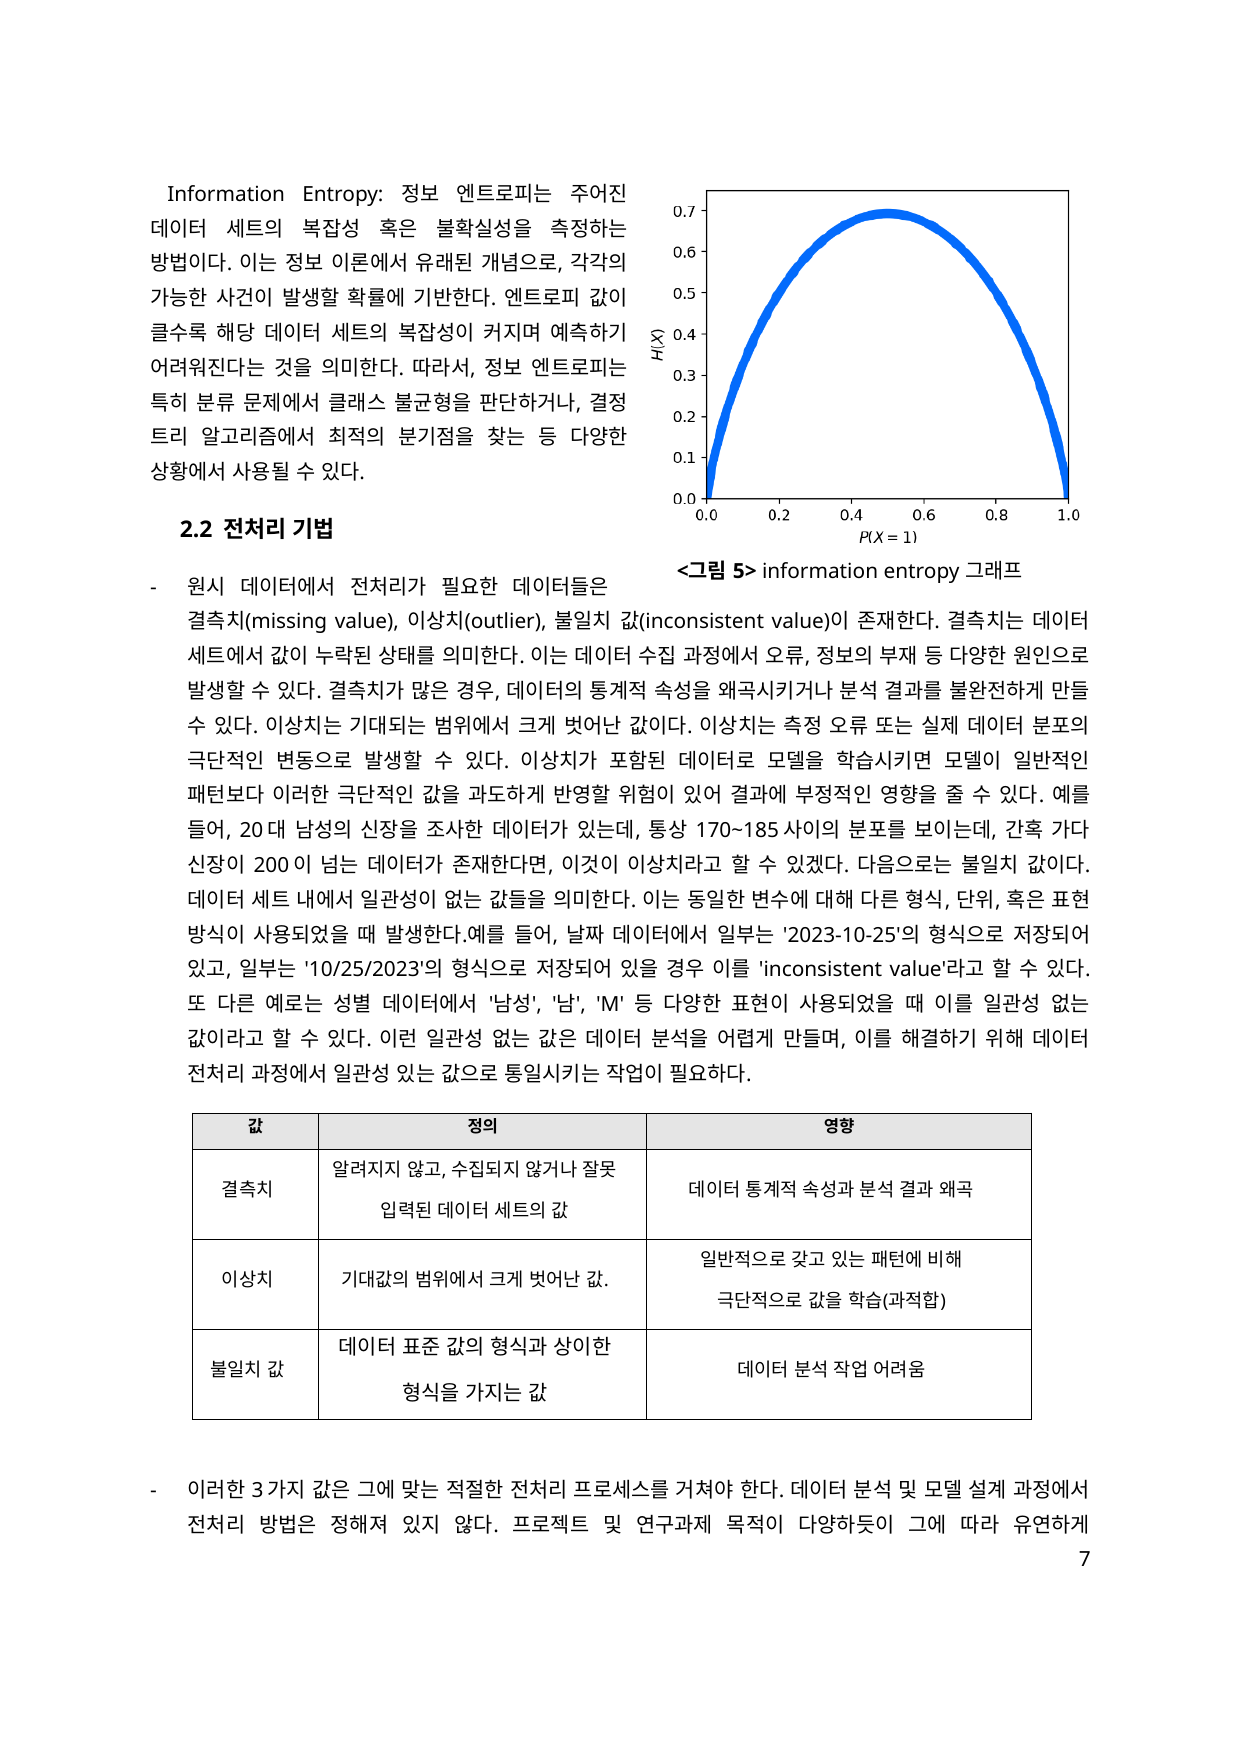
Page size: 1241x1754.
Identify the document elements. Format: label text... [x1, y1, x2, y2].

table_cell 데이터 분석 작업 어려움 [647, 1330, 1031, 1419]
list 원시 데이터에서 전처리가 필요한 데이터들은 결측치(missing value), 이상치(outlier), 불일치 값(inconsistent value)이 존재한다. 결측치는 데이터 세트에서 값이 누락된 상태를 의미한다. 이는 데이터 수집 과정에서 오류, 정보의 부재 등 다양한 원인으로 발생할 수 있다. 결측치가 많은 경우, 데이터의 통계적 속성을 왜곡시키거나 분석 결과를 불완전하게 만들 수 있다. 이상치는 기대되는 범위에서 크게 벗어난 값이다. 이상치는 측정 오류 또는 실제 데이터 분포의 극단적인 변동으로 발생할 수 있다. 이상치가 포함된 데이터로 모델을 학습시키면 모델이 일반적인 패턴보다 이러한 극단적인 값을 과도하게 반영할 위험이 있어 결과에 부정적인 영향을 줄 수 있다. 예를 들어, 20대 남성의 신장을 조사한 데이터가 있는데, 통상 170~185사이의 분포를 보이는데, 간혹 가다 신장이 200이 넘는 데이터가 존재한다면, 이것이 이상치라고 할 수 있겠다. 다음으로는 불일치 값이다. 데이터 세트 내에서 일관성이 없는 값들을 의미한다. 이는 동일한 변수에 대해 다른 형식, 단위, 혹은 표현 방식이 사용되었을 때 발생한다.예를 들어, 날짜 데이터에서 일부는 '2023-10-25'의 형식으로 저장되어 있고, 일부는 '10/25/2023'의 형식으로 저장되어 있을 경우 이를 'inconsistent value'라고 할 수 있다. 또 다른 예로는 성별 데이터에서 '남성', '남', 'M' 등 다양한 표현이 사용되었을 때 이를 일관성 없는 값이라고 할 수 있다. 이런 일관성 없는 값은 데이터 분석을 어렵게 만들며, 이를 해결하기 위해 데이터 전처리 과정에서 일관성 있는 값으로 통일시키는 작업이 필요하다. [150, 570, 1090, 1087]
table_cell 결측치 [193, 1150, 318, 1239]
table_header 값 [193, 1114, 318, 1149]
table_cell 기대값의 범위에서 크게 벗어난 값. [319, 1240, 646, 1329]
table_cell 일반적으로 갖고 있는 패턴에 비해 극단적으로 값을 학습(과적합) [647, 1240, 1031, 1329]
table_cell 데이터 표준 값의 형식과 상이한 형식을 가지는 값 [319, 1330, 646, 1419]
table_cell 불일치 값 [193, 1330, 318, 1419]
table_header 영향 [647, 1114, 1031, 1149]
table_cell 데이터 통계적 속성과 분석 결과 왜곡 [647, 1150, 1031, 1239]
table_header 정의 [319, 1114, 646, 1149]
picture [646, 178, 1091, 546]
subtitle 전처리 기법 [179, 511, 646, 544]
table_cell 알려지지 않고, 수집되지 않거나 잘못 입력된 데이터 세트의 값 [319, 1150, 646, 1239]
table_cell 이상치 [193, 1240, 318, 1329]
